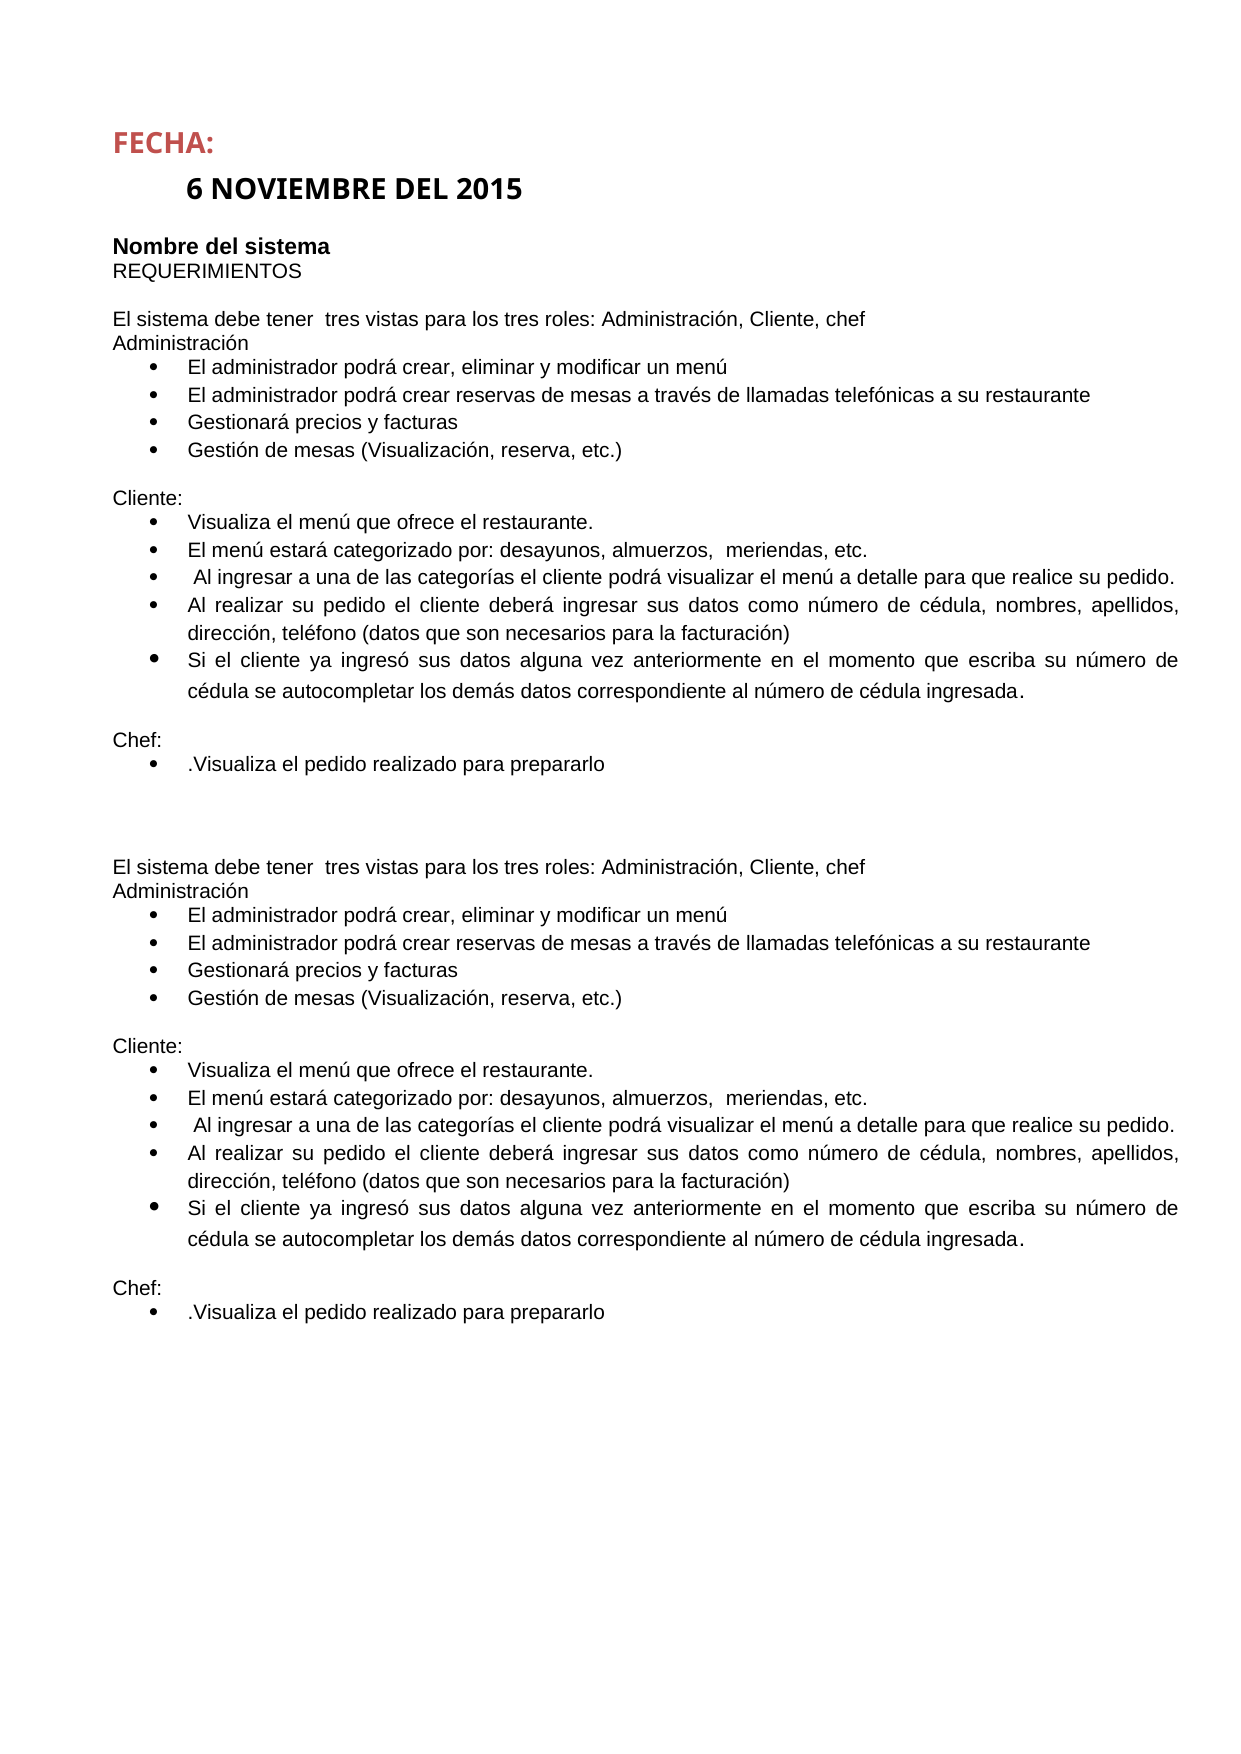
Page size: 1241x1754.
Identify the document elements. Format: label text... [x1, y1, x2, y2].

list Si el cliente ya ingresó sus datos alguna vez anteriormente en el momento que escriba su número de cédula se autocompletar los demás datos correspondiente al número de cédula ingresada. [150, 1196, 1181, 1251]
text Administración [112, 879, 1181, 903]
list Al ingresar a una de las categorías el cliente podrá visualizar el menú a detalle para que realice su pedido. [150, 565, 1181, 589]
list Visualiza el menú que ofrece el restaurante. [150, 1058, 1181, 1082]
list El menú estará categorizado por: desayunos, almuerzos, meriendas, etc. [150, 1086, 1181, 1110]
list .Visualiza el pedido realizado para prepararlo [150, 1300, 1181, 1324]
list Gestión de mesas (Visualización, reserva, etc.) [150, 986, 1181, 1010]
text Chef: [112, 728, 1181, 752]
list Gestión de mesas (Visualización, reserva, etc.) [150, 438, 1181, 462]
list El administrador podrá crear reservas de mesas a través de llamadas telefónicas a su restaurante [150, 382, 1181, 406]
list El menú estará categorizado por: desayunos, almuerzos, meriendas, etc. [150, 538, 1181, 562]
text Cliente: [112, 486, 1181, 510]
text Administración [112, 331, 1181, 355]
list Al realizar su pedido el cliente deberá ingresar sus datos como número de cédula, nombres, apellidos, dirección, teléfono (datos que son necesarios para la facturación) [150, 1141, 1181, 1192]
text FECHA: [112, 122, 1181, 162]
text Chef: [112, 1276, 1181, 1300]
text 6 NOVIEMBRE DEL 2015 [112, 168, 1181, 208]
text REQUERIMIENTOS [112, 259, 1181, 283]
list Visualiza el menú que ofrece el restaurante. [150, 510, 1181, 534]
list El administrador podrá crear reservas de mesas a través de llamadas telefónicas a su restaurante [150, 930, 1181, 954]
list El administrador podrá crear, eliminar y modificar un menú [150, 355, 1181, 379]
list Al ingresar a una de las categorías el cliente podrá visualizar el menú a detalle para que realice su pedido. [150, 1113, 1181, 1137]
list Si el cliente ya ingresó sus datos alguna vez anteriormente en el momento que escriba su número de cédula se autocompletar los demás datos correspondiente al número de cédula ingresada. [150, 648, 1181, 703]
list .Visualiza el pedido realizado para prepararlo [150, 752, 1181, 776]
text Nombre del sistema [112, 233, 1181, 259]
list Gestionará precios y facturas [150, 958, 1181, 982]
list El administrador podrá crear, eliminar y modificar un menú [150, 903, 1181, 927]
text El sistema debe tener tres vistas para los tres roles: Administración, Cliente, chef [112, 307, 1181, 331]
list Gestionará precios y facturas [150, 410, 1181, 434]
text Cliente: [112, 1034, 1181, 1058]
list Al realizar su pedido el cliente deberá ingresar sus datos como número de cédula, nombres, apellidos, dirección, teléfono (datos que son necesarios para la facturación) [150, 593, 1181, 644]
text El sistema debe tener tres vistas para los tres roles: Administración, Cliente, chef [112, 855, 1181, 879]
